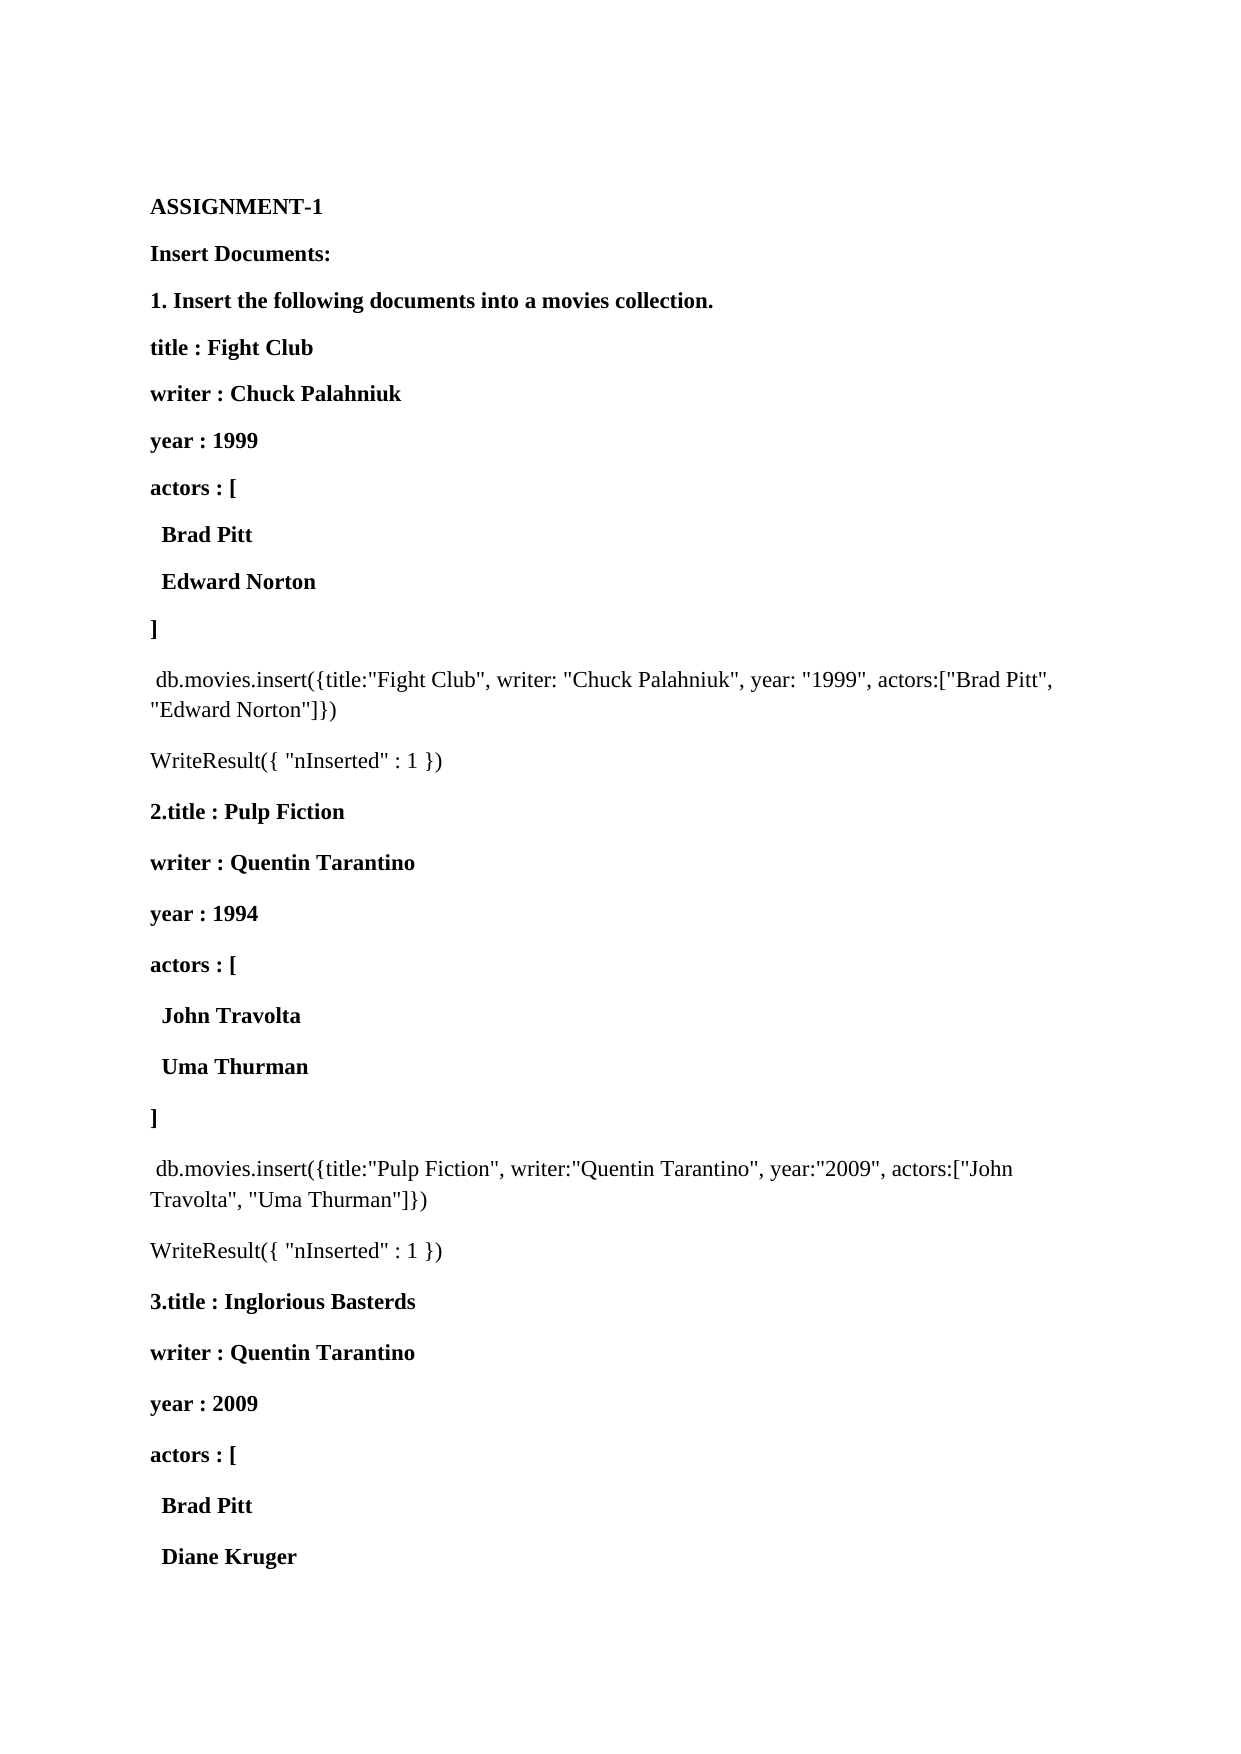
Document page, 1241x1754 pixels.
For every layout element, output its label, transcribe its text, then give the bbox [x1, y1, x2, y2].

text ] [150, 615, 1090, 641]
text WriteResult({ "nInserted" : 1 }) [150, 1237, 1090, 1263]
text ] [150, 1104, 1090, 1131]
text year : 1999 [150, 427, 1090, 454]
text actors : [ [150, 1441, 1090, 1467]
text writer : Quentin Tarantino [150, 1339, 1090, 1365]
text Brad Pitt [150, 521, 1090, 547]
text title : Fight Club [150, 334, 1090, 360]
text 3.title : Inglorious Basterds [150, 1288, 1090, 1314]
text Insert Documents: [150, 240, 1090, 266]
text ASSIGNMENT-1 [150, 193, 1090, 219]
text Uma Thurman [150, 1053, 1090, 1080]
text actors : [ [150, 951, 1090, 978]
text Diane Kruger [150, 1543, 1090, 1569]
text writer : Quentin Tarantino [150, 849, 1090, 876]
text Brad Pitt [150, 1492, 1090, 1518]
text year : 2009 [150, 1390, 1090, 1416]
text db.movies.insert({title:"Fight Club", writer: "Chuck Palahniuk", year: "1999", actors:["Brad Pitt", "Edward Norton"]}) [150, 666, 1090, 722]
text 1. Insert the following documents into a movies collection. [150, 287, 1090, 313]
text writer : Chuck Palahniuk [150, 381, 1090, 407]
text db.movies.insert({title:"Pulp Fiction", writer:"Quentin Tarantino", year:"2009", actors:["John Travolta", "Uma Thurman"]}) [150, 1156, 1090, 1212]
text 2.title : Pulp Fiction [150, 798, 1090, 824]
text year : 1994 [150, 900, 1090, 927]
text WriteResult({ "nInserted" : 1 }) [150, 747, 1090, 773]
text Edward Norton [150, 568, 1090, 594]
text actors : [ [150, 474, 1090, 501]
text John Travolta [150, 1002, 1090, 1029]
